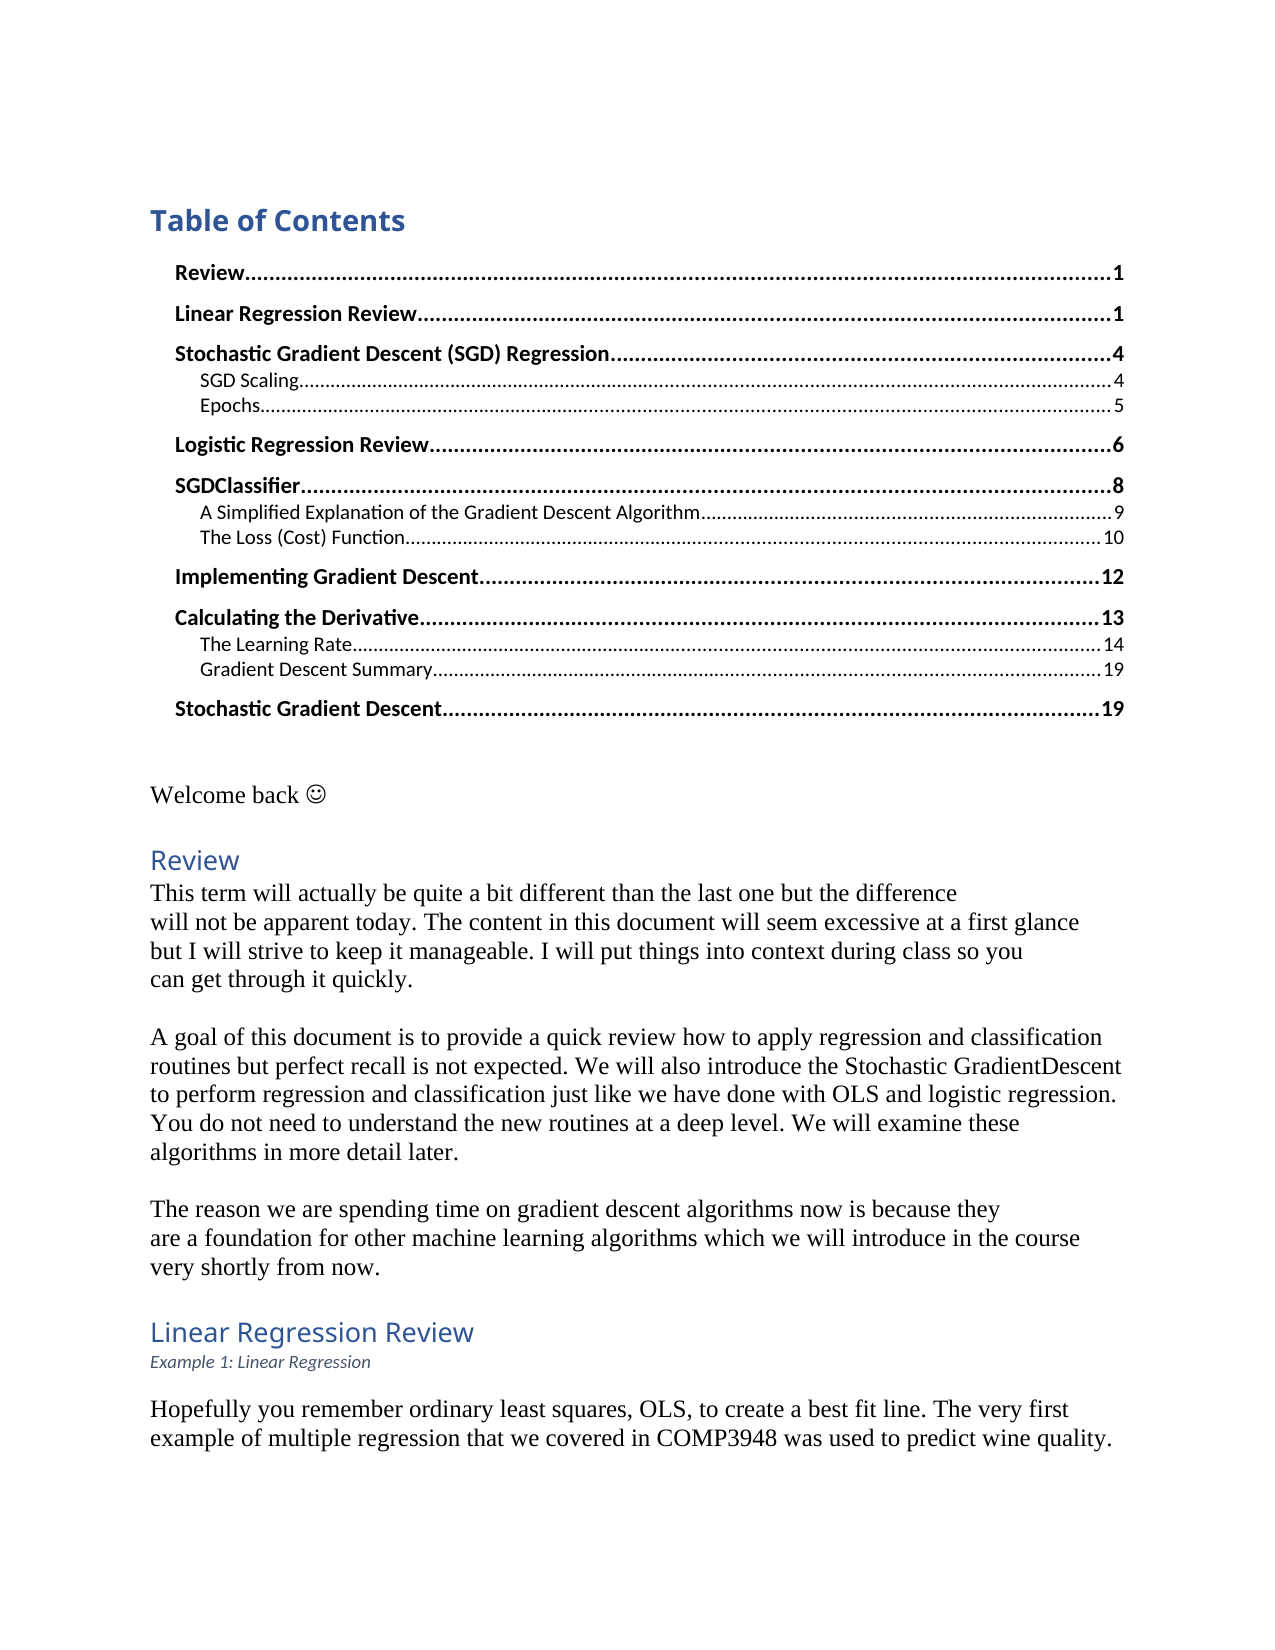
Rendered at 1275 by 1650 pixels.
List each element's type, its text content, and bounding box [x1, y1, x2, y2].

text You do not need to understand the new routines at a deep level. We will examine these [150, 1108, 1125, 1137]
text This term will actually be quite a bit different than the last one but the difference [150, 878, 1125, 907]
text will not be apparent today. The content in this document will seem excessive at a first glance [150, 907, 1125, 936]
text Example 1: Linear Regression [150, 1351, 1125, 1373]
text routines but perfect recall is not expected. We will also introduce the Stochastic GradientDescent [150, 1051, 1125, 1079]
text are a foundation for other machine learning algorithms which we will introduce in the course [150, 1223, 1125, 1252]
text A goal of this document is to provide a quick review how to apply regression and classification [150, 1022, 1125, 1051]
text but I will strive to keep it manageable. I will put things into context during class so you [150, 936, 1125, 964]
text can get through it quickly. [150, 964, 1125, 993]
text The reason we are spending time on gradient descent algorithms now is because they [150, 1194, 1125, 1223]
subtitle Review [150, 841, 1125, 878]
text Hopefully you remember ordinary least squares, OLS, to create a best fit line. The very first example of multiple regression that we covered in COMP3948 was used to predict wine quality. [150, 1394, 1125, 1452]
text to perform regression and classification just like we have done with OLS and logistic regression. [150, 1079, 1125, 1108]
subtitle Linear Regression Review [150, 1314, 1125, 1351]
text algorithms in more detail later. [150, 1137, 1125, 1166]
text very shortly from now. [150, 1252, 1125, 1281]
text Welcome back [150, 780, 1125, 808]
